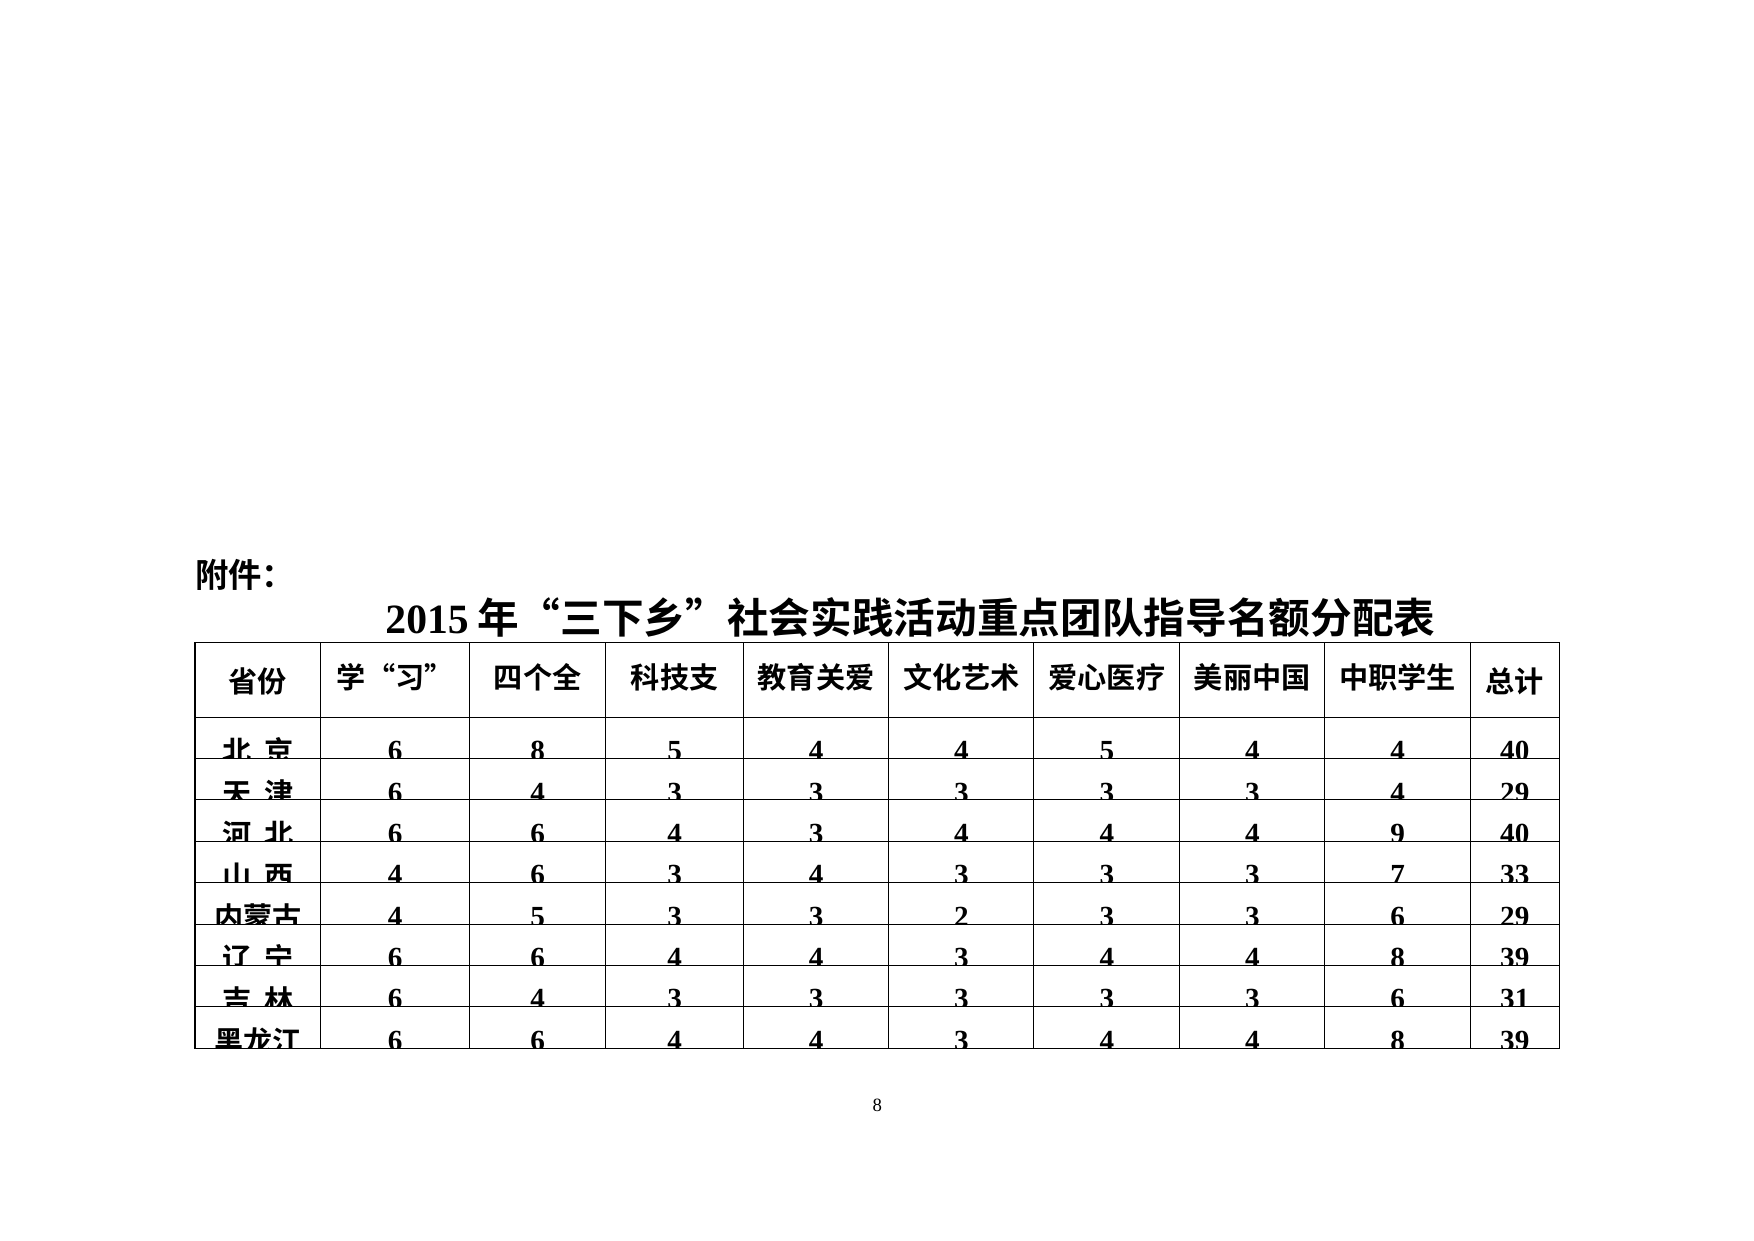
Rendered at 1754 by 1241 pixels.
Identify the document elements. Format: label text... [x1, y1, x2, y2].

table_cell 6 [321, 759, 469, 799]
table_cell 3 [889, 842, 1033, 882]
table_header 教育关爱服务团 [744, 643, 888, 717]
table_cell 4 [889, 800, 1033, 841]
table_cell 6 [321, 925, 469, 965]
table_cell 3 [1180, 759, 1324, 799]
table_cell 黑龙江 [196, 1007, 320, 1047]
table_cell 6 [1325, 883, 1470, 923]
table_cell 31 [1471, 966, 1559, 1006]
table_cell 7 [1325, 842, 1470, 882]
table_cell 3 [1180, 842, 1324, 882]
table_cell 29 [1471, 883, 1559, 923]
table_cell 40 [1471, 800, 1559, 841]
table_cell 8 [1325, 925, 1470, 965]
table_cell 3 [606, 966, 743, 1006]
table_cell 2 [889, 883, 1033, 923]
table_cell 3 [744, 966, 888, 1006]
table_cell 3 [889, 1007, 1033, 1047]
table_cell 6 [470, 800, 605, 841]
table_cell 3 [1034, 842, 1179, 882]
table_cell 39 [1471, 925, 1559, 965]
table_cell 山 西 [196, 842, 320, 882]
table_cell 6 [321, 800, 469, 841]
table_cell 9 [1325, 800, 1470, 841]
table_cell 3 [889, 925, 1033, 965]
table_cell 4 [889, 718, 1033, 758]
table_cell 3 [1034, 883, 1179, 923]
table_cell 5 [470, 883, 605, 923]
table_cell 4 [744, 718, 888, 758]
table_cell 3 [889, 966, 1033, 1006]
table_cell 6 [321, 966, 469, 1006]
table_cell 3 [606, 883, 743, 923]
table_header 科技支农帮扶团 [606, 643, 743, 717]
table_cell 4 [606, 800, 743, 841]
text 2015年“三下乡”社会实践活动重点团队指导名额分配表 [261, 598, 1559, 642]
table_cell 6 [321, 718, 469, 758]
table_cell 4 [1034, 800, 1179, 841]
table_cell 3 [744, 759, 888, 799]
table_cell 4 [1034, 925, 1179, 965]
table_header 总计 [1471, 643, 1559, 717]
table_cell 4 [1180, 718, 1324, 758]
table_cell 6 [1325, 966, 1470, 1006]
table_cell 3 [606, 759, 743, 799]
table_cell 4 [1180, 800, 1324, 841]
table_cell 33 [1471, 842, 1559, 882]
table_cell 4 [1180, 925, 1324, 965]
table_cell 4 [744, 1007, 888, 1047]
table_cell 4 [470, 966, 605, 1006]
table_cell 吉 林 [196, 966, 320, 1006]
table_cell 5 [1034, 718, 1179, 758]
table_cell 4 [1325, 759, 1470, 799]
table_header 学“习” 宣讲团 [321, 643, 469, 717]
table_cell 辽 宁 [196, 925, 320, 965]
table_cell 3 [1180, 883, 1324, 923]
table_cell 河 北 [196, 800, 320, 841]
table_cell 3 [1034, 759, 1179, 799]
table_cell 3 [1034, 966, 1179, 1006]
table_cell 4 [1180, 1007, 1324, 1047]
table_cell 4 [321, 842, 469, 882]
table_cell 4 [744, 842, 888, 882]
table_cell 4 [606, 1007, 743, 1047]
table_cell 3 [606, 842, 743, 882]
table_cell 4 [321, 883, 469, 923]
table_cell 4 [470, 759, 605, 799]
table_cell 8 [1325, 1007, 1470, 1047]
table_cell 6 [470, 1007, 605, 1047]
table_header 中职学生实践团 [1325, 643, 1470, 717]
table_header 文化艺术服务团 [889, 643, 1033, 717]
table_cell 4 [1325, 718, 1470, 758]
table_cell 内蒙古 [196, 883, 320, 923]
text 附件： [195, 544, 1559, 598]
table_cell 天 津 [196, 759, 320, 799]
table_cell 5 [606, 718, 743, 758]
table_header 美丽中国实践团 [1180, 643, 1324, 717]
table_cell 3 [889, 759, 1033, 799]
table_cell 4 [606, 925, 743, 965]
table_cell 4 [744, 925, 888, 965]
table_cell 8 [470, 718, 605, 758]
table_cell 6 [470, 842, 605, 882]
table_header 四个全面观察团 [470, 643, 605, 717]
table_cell 3 [744, 883, 888, 923]
table_header 省份 [196, 643, 320, 717]
table_header 爱心医疗服务团 [1034, 643, 1179, 717]
table_cell 6 [470, 925, 605, 965]
table_cell 3 [1180, 966, 1324, 1006]
table_cell 3 [744, 800, 888, 841]
table_cell 39 [1471, 1007, 1559, 1047]
table_cell 6 [321, 1007, 469, 1047]
table_cell 40 [1471, 718, 1559, 758]
table_cell 4 [1034, 1007, 1179, 1047]
table_cell 29 [1471, 759, 1559, 799]
table_cell 北 京 [196, 718, 320, 758]
